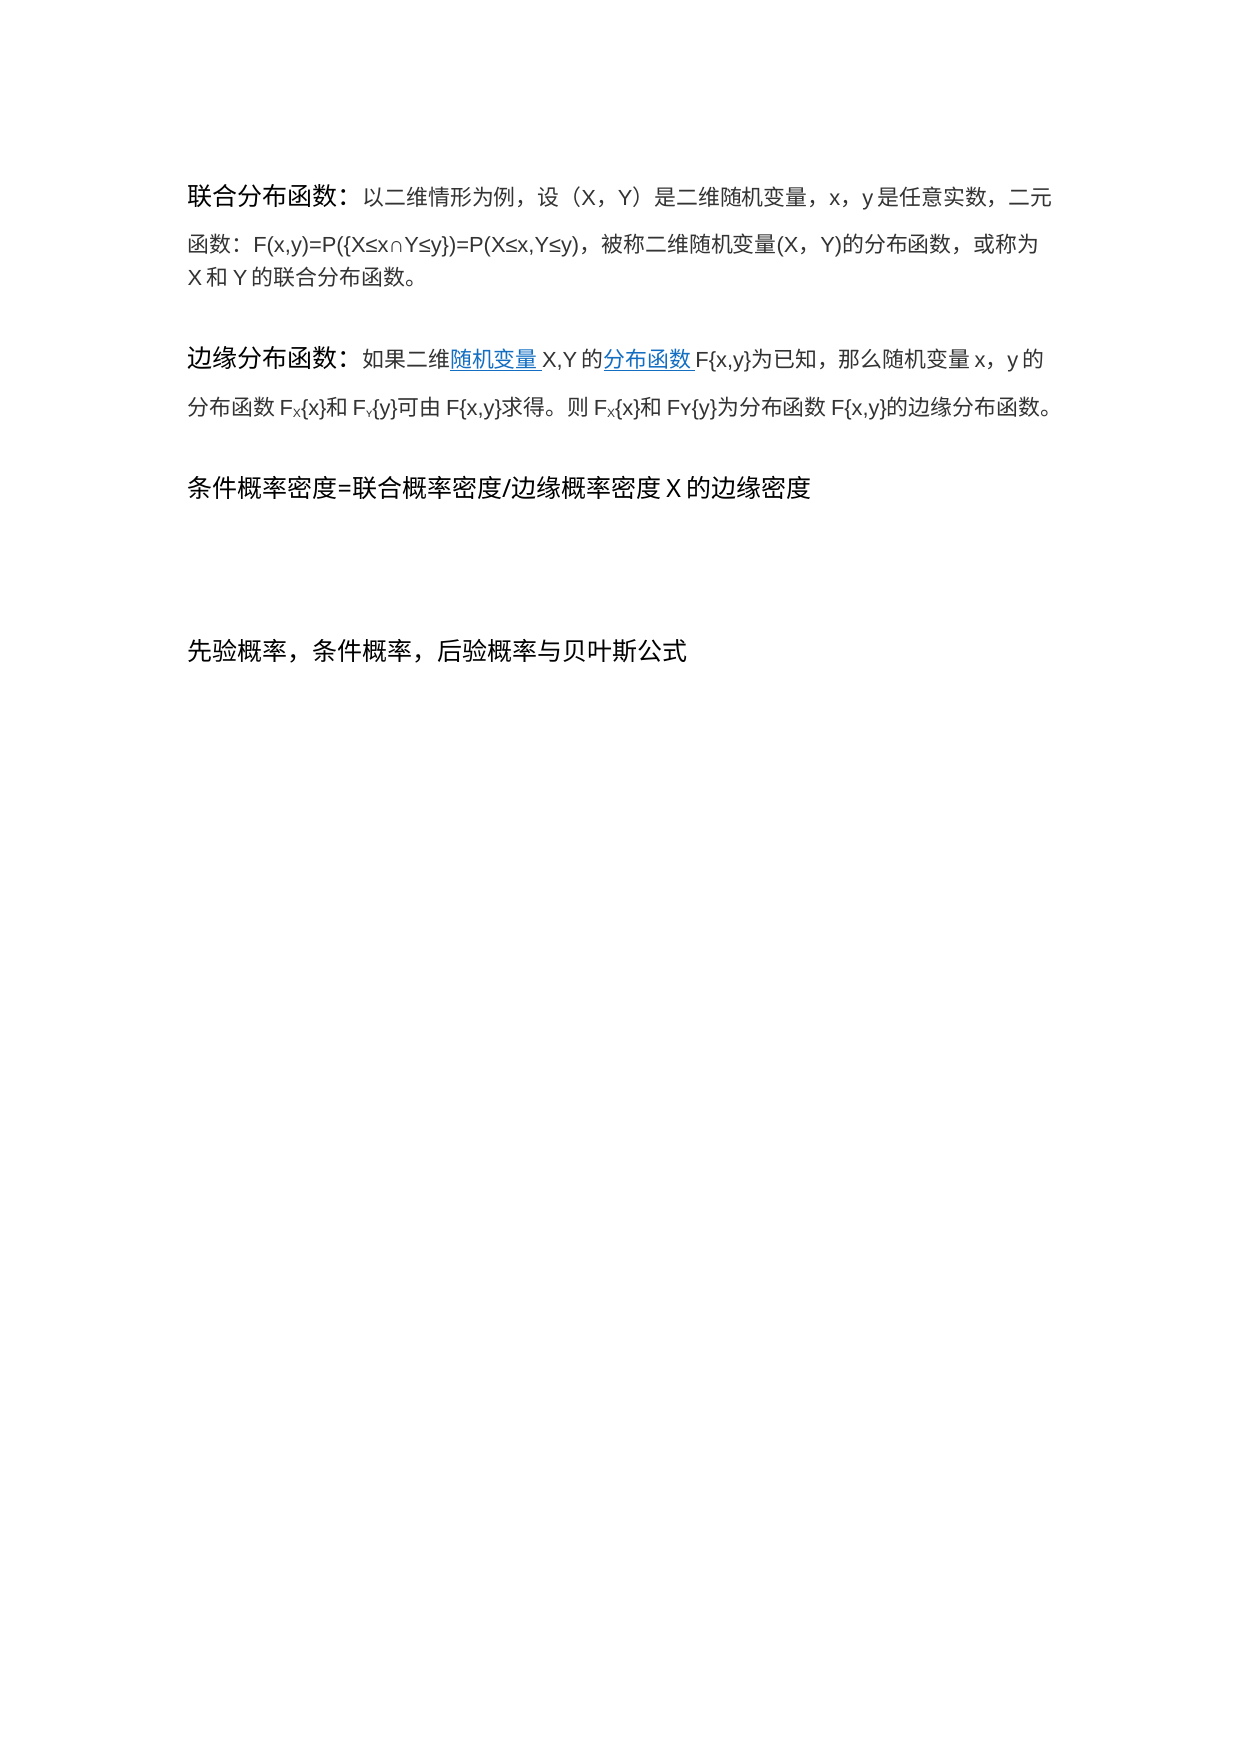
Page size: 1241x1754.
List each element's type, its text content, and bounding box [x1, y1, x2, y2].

text 联合分布函数：以二维情形为例，设（X，Y）是二维随机变量，x，y是任意实数，二元函数：F(x,y)=P({X≤x∩Y≤y})=P(X≤x,Y≤y)，被称二维随机变量(X，Y)的分布函数，或称为X和Y的联合分布函数。 [187, 162, 1053, 292]
text 边缘分布函数：如果二维随机变量X,Y的分布函数F{x,y}为已知，那么随机变量x，y的分布函数FX{x}和Fʏ{y}可由F{x,y}求得。则FX{x}和Fʏ{y}为分布函数F{x,y}的边缘分布函数。 [187, 324, 1053, 422]
text 条件概率密度=联合概率密度/边缘概率密度X的边缘密度 [187, 454, 1053, 519]
text 先验概率，条件概率，后验概率与贝叶斯公式 [187, 617, 1053, 682]
